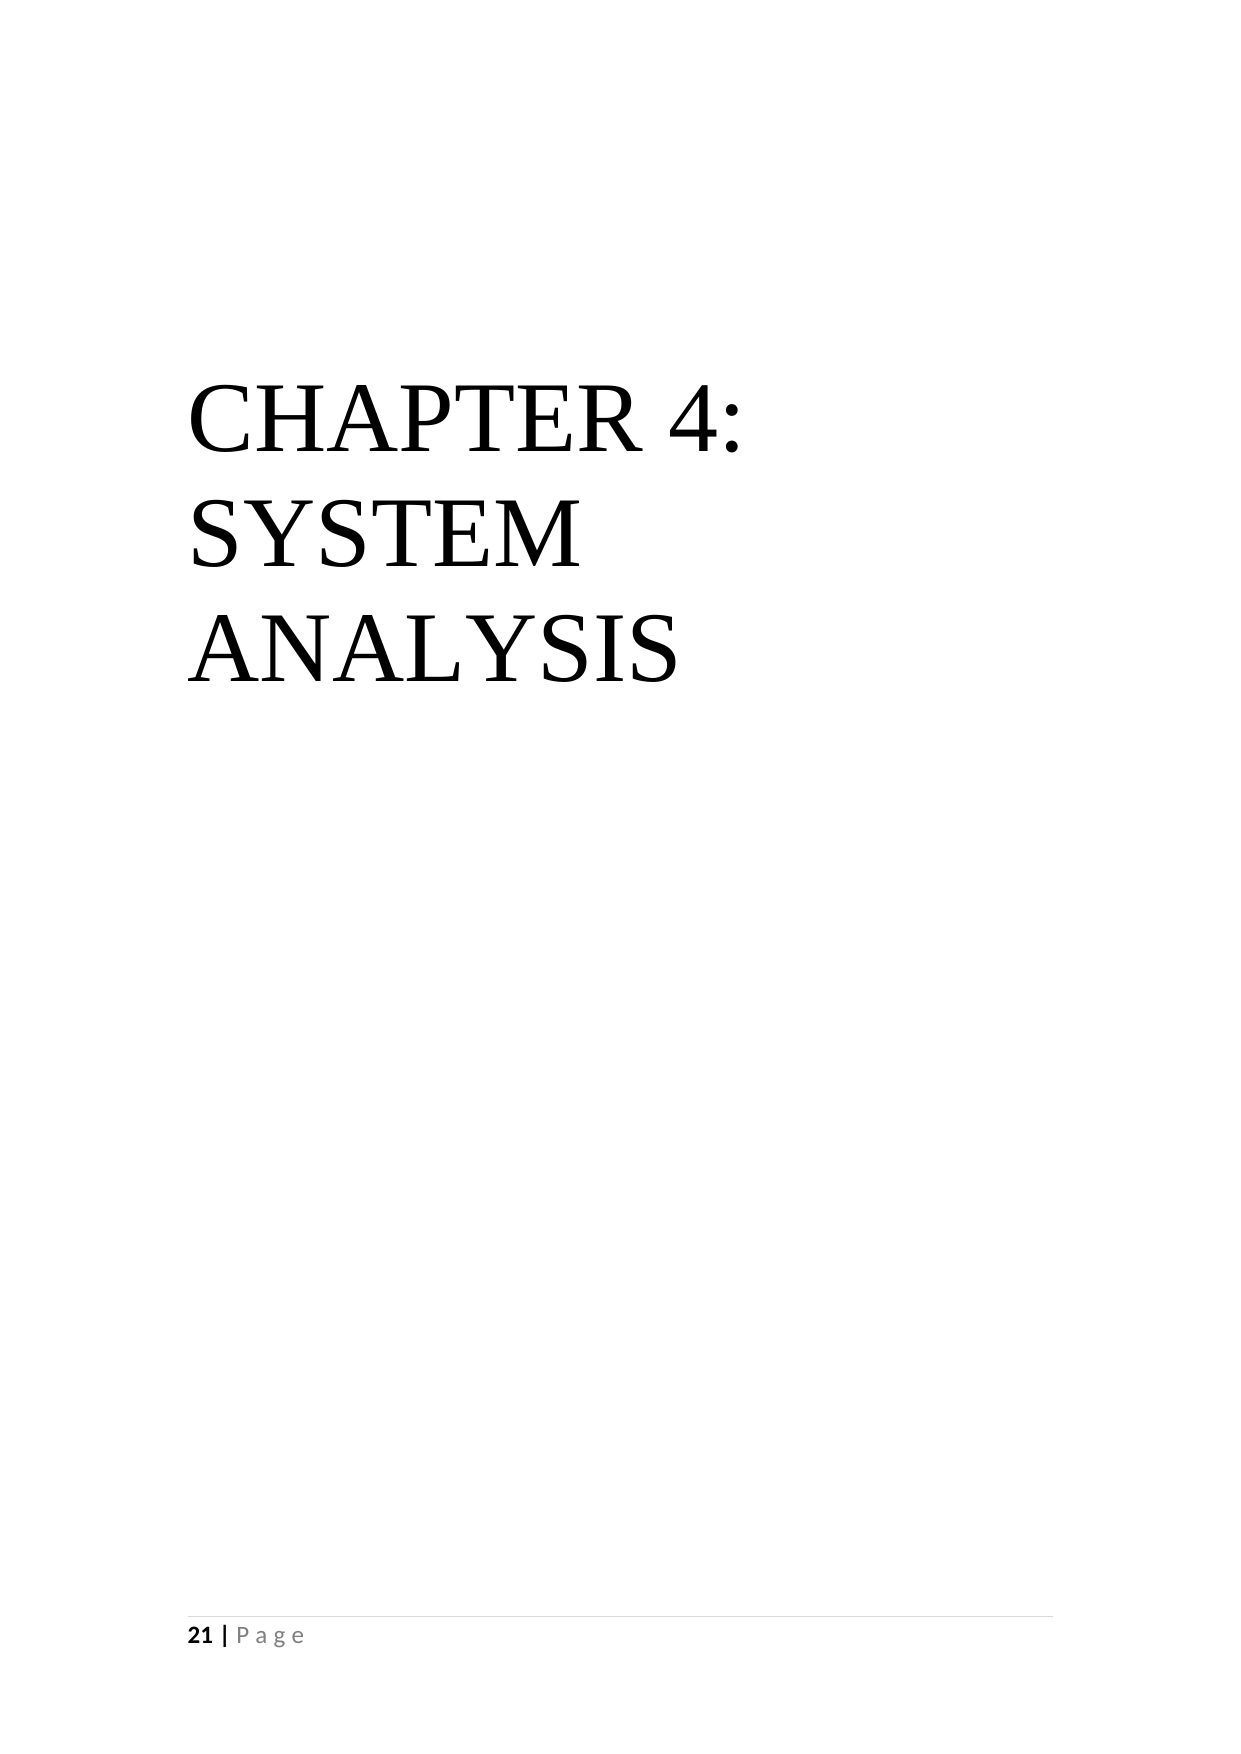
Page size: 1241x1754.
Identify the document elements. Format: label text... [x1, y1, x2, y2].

subtitle CHAPTER 4: SYSTEM ANALYSIS [187, 358, 1053, 703]
